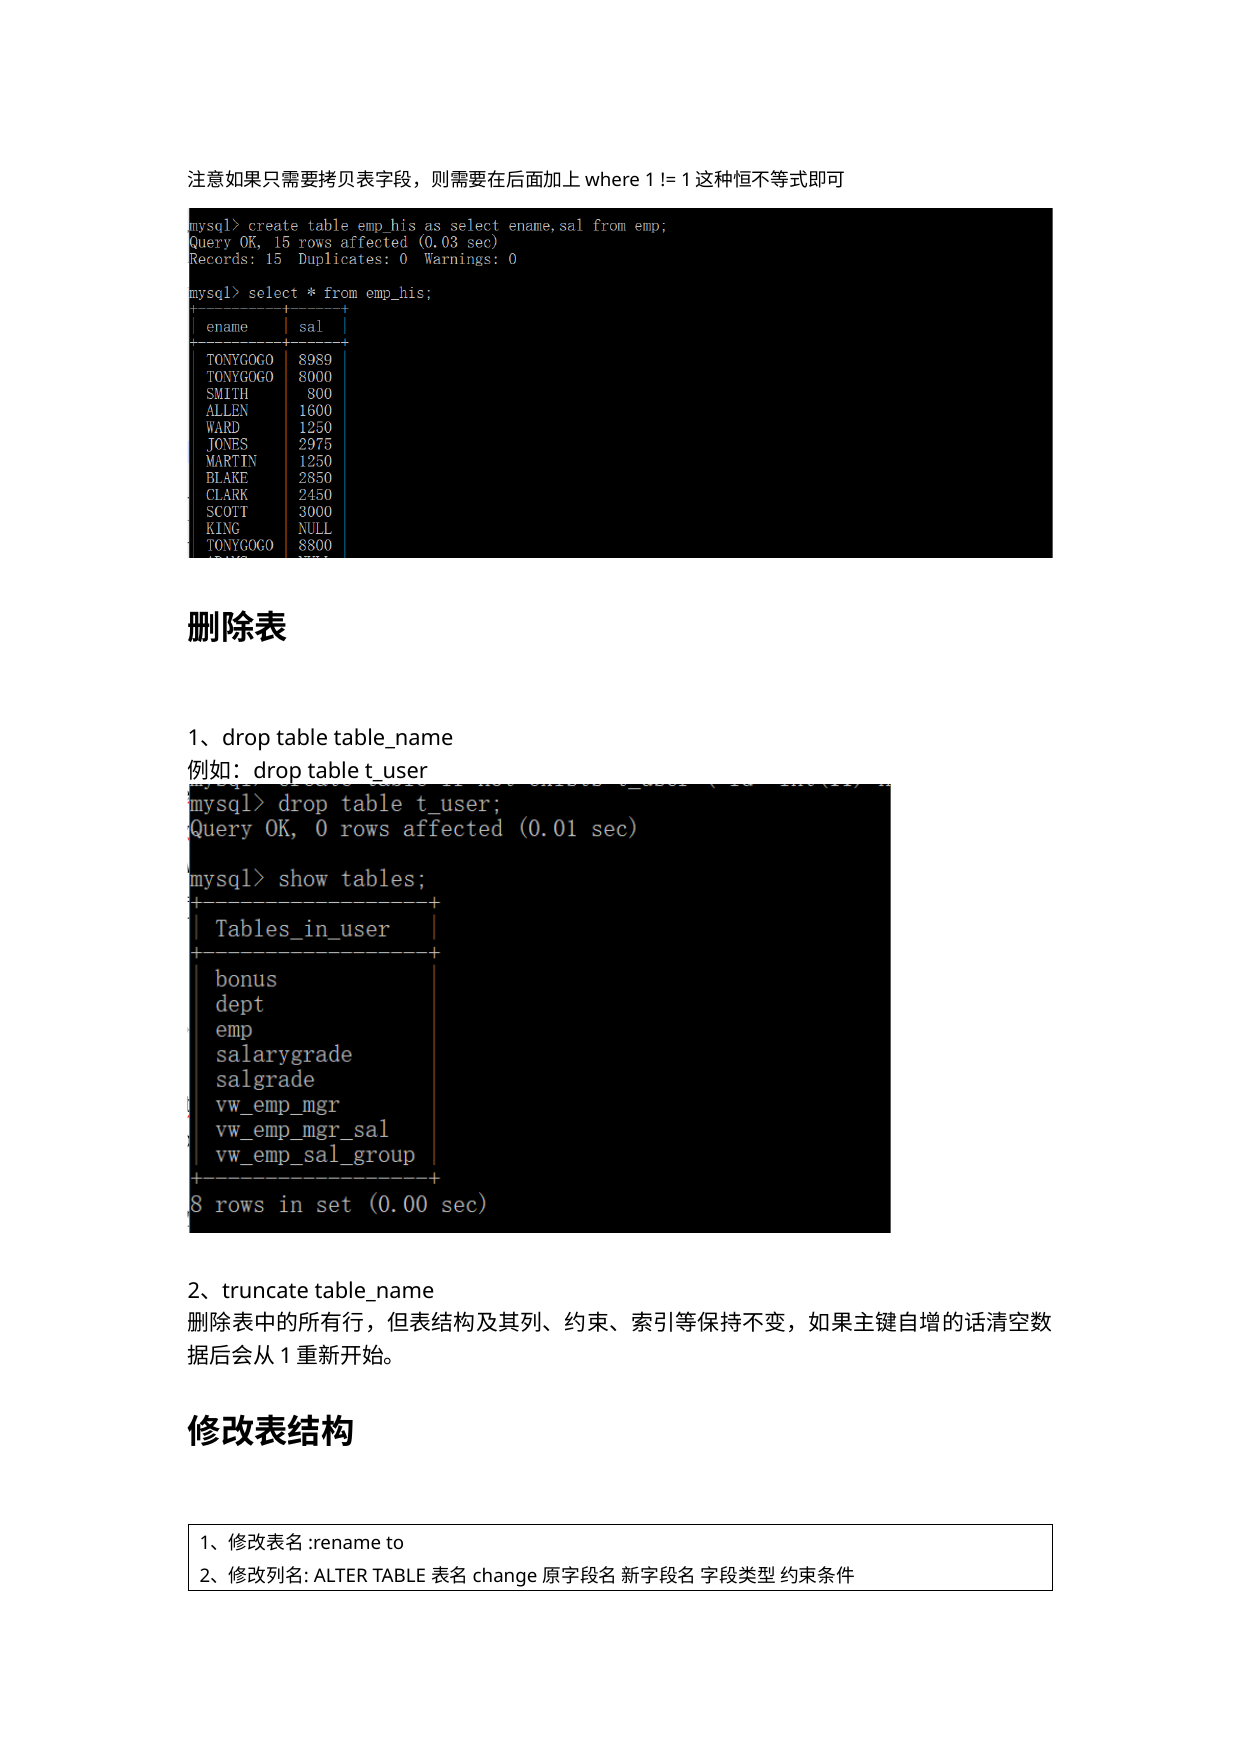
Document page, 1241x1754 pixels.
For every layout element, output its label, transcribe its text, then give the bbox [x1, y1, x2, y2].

text 1、drop table table_name [187, 720, 1053, 752]
text 2、truncate table_name [187, 1272, 1053, 1305]
text 删除表中的所有行，但表结构及其列、约束、索引等保持不变，如果主键自增的话清空数据后会从1重新开始。 [187, 1305, 1053, 1370]
text 例如：drop table t_user [187, 752, 1053, 785]
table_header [189, 1525, 1052, 1590]
text 注意如果只需要拷贝表字段，则需要在后面加上where 1 != 1这种恒不等式即可 [187, 162, 1053, 194]
picture [187, 208, 1053, 558]
subtitle 删除表 [187, 593, 1053, 658]
picture [187, 784, 891, 1233]
subtitle 修改表结构 [187, 1397, 1053, 1462]
